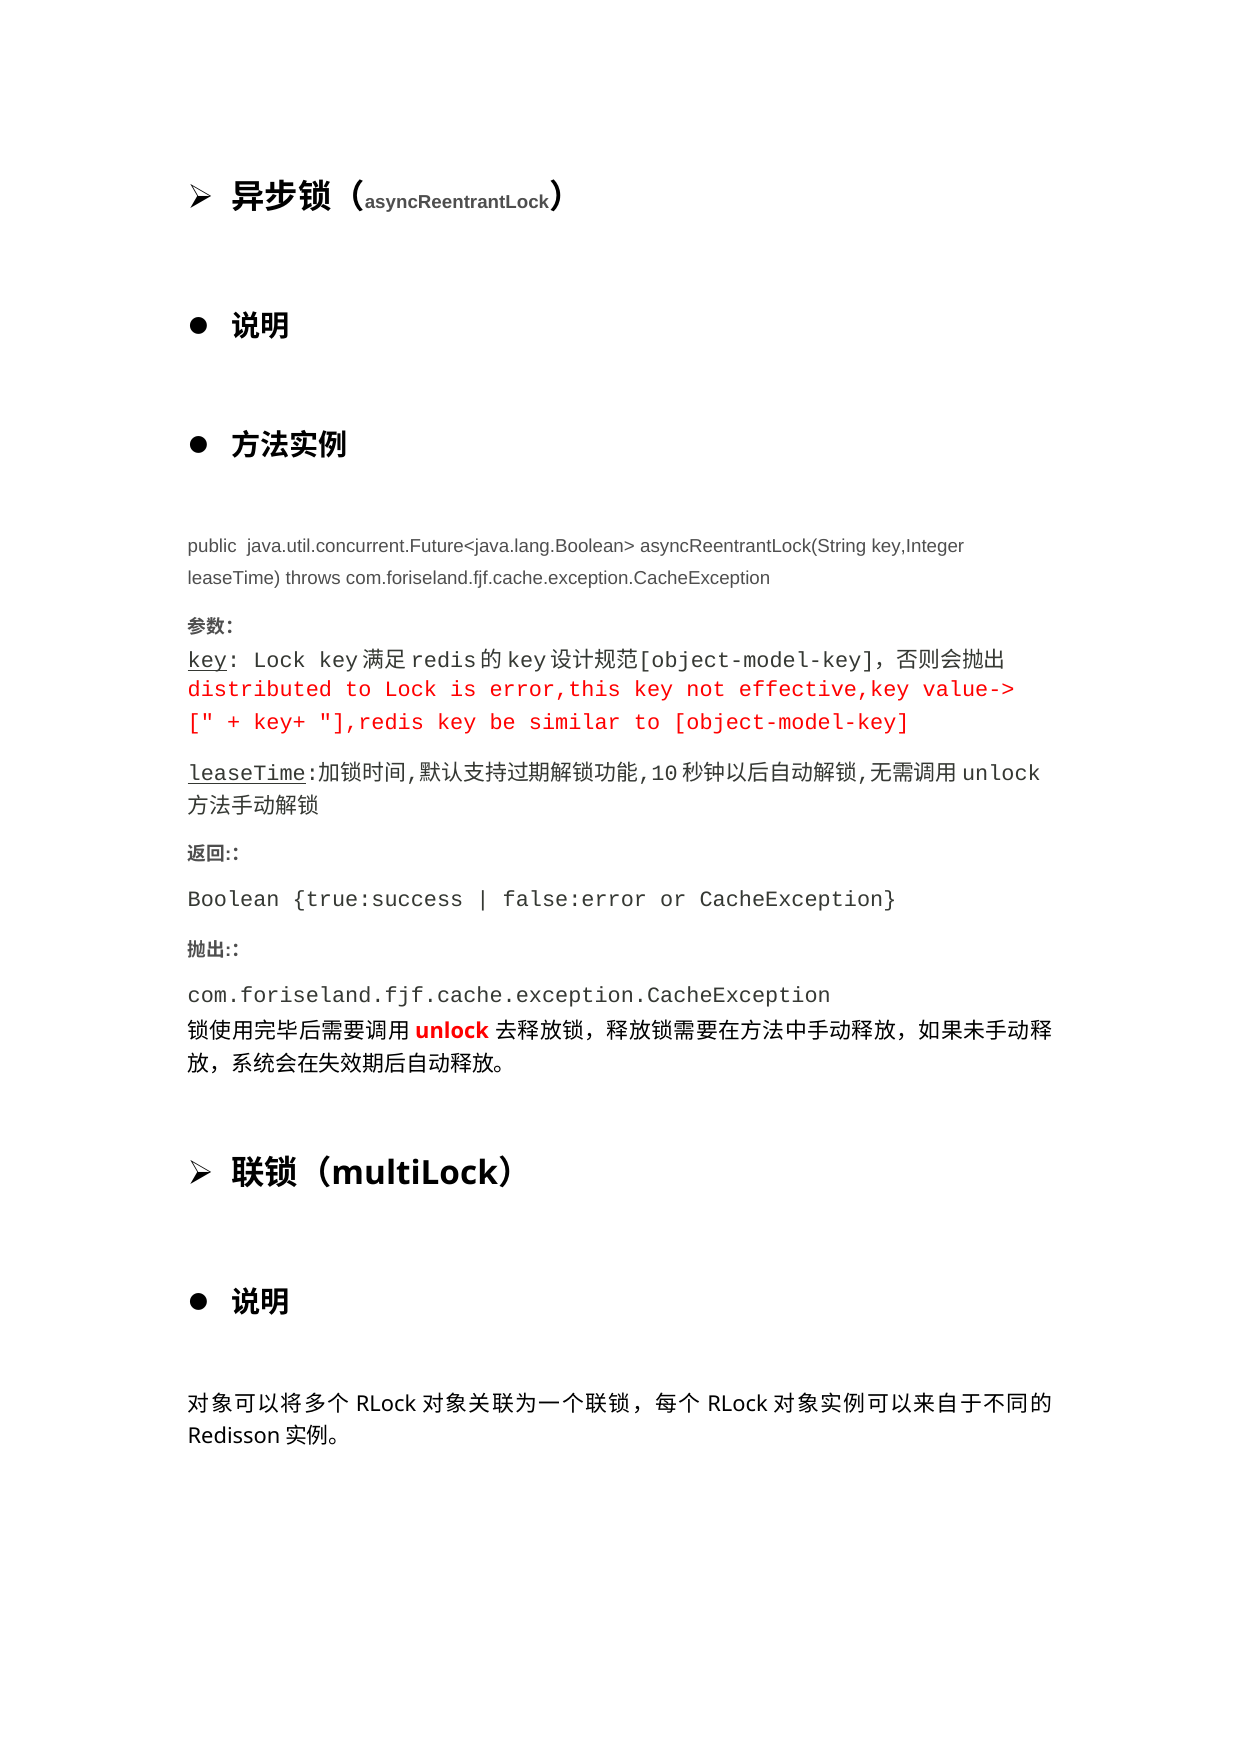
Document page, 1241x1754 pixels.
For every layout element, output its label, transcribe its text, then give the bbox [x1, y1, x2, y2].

text 对象可以将多个RLock对象关联为一个联锁，每个RLock对象实例可以来自于不同的Redisson实例。 [187, 1386, 1053, 1451]
text 返回:： [187, 836, 1053, 868]
subtitle 异步锁（asyncReentrantLock） [187, 162, 1053, 227]
subtitle 说明 [187, 1267, 1053, 1332]
subtitle 说明 [187, 291, 1053, 356]
text leaseTime:加锁时间,默认支持过期解锁功能,10秒钟以后自动解锁,无需调用unlock方法手动解锁 [187, 755, 1053, 820]
subtitle 方法实例 [187, 410, 1053, 475]
text public java.util.concurrent.Future<java.lang.Boolean> asyncReentrantLock(String key,Integer leaseTime) throws com.foriseland.fjf.cache.exception.CacheException [187, 529, 1053, 594]
text 锁使用完毕后需要调用unlock 去释放锁，释放锁需要在方法中手动释放，如果未手动释放，系统会在失效期后自动释放。 [187, 1013, 1053, 1078]
text com.foriseland.fjf.cache.exception.CacheException [187, 980, 1053, 1013]
text Boolean {true:success | false:error or CacheException} [187, 884, 1053, 916]
text 抛出:： [187, 932, 1053, 964]
subtitle 联锁（multiLock） [187, 1137, 1053, 1202]
text key: Lock key满足redis的key设计规范[object-model-key]，否则会抛出distributed to Lock is error,this key not effective,key value-> [" + key+ "],redis key be similar to [object-model-key] [187, 642, 1053, 739]
text 参数： [187, 609, 1053, 642]
